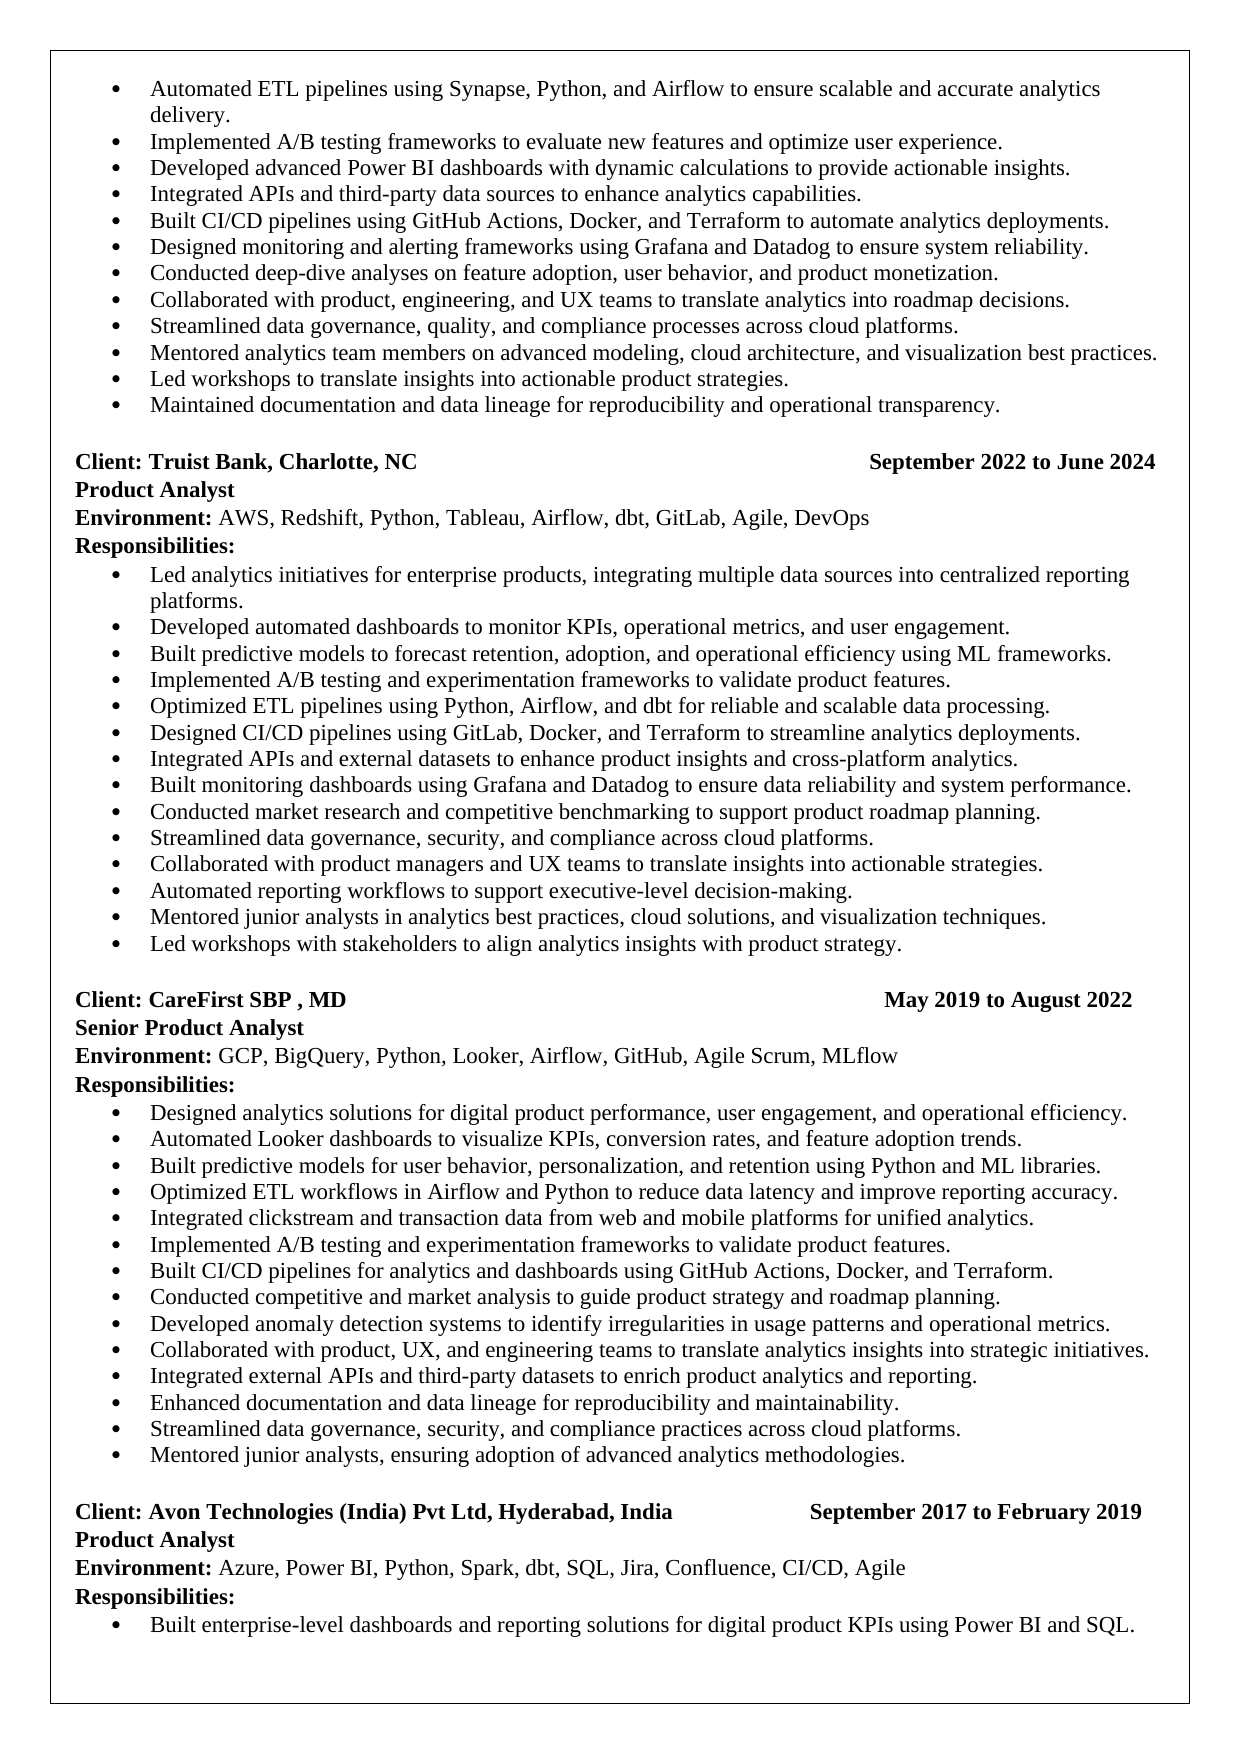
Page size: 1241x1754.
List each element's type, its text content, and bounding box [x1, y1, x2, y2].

list Built predictive models for user behavior, personalization, and retention using Python and ML libraries. [112, 1152, 1165, 1178]
list Developed anomaly detection systems to identify irregularities in usage patterns and operational metrics. [112, 1310, 1165, 1336]
list Automated reporting workflows to support executive-level decision-making. [112, 877, 1165, 903]
list Implemented A/B testing and experimentation frameworks to validate product features. [112, 666, 1165, 692]
list Developed automated dashboards to monitor KPIs, operational metrics, and user engagement. [112, 613, 1165, 640]
list Led workshops with stakeholders to align analytics insights with product strategy. [112, 929, 1165, 956]
list Led workshops to translate insights into actionable product strategies. [112, 365, 1165, 391]
list Developed advanced Power BI dashboards with dynamic calculations to provide actionable insights. [112, 154, 1165, 180]
list Mentored junior analysts, ensuring adoption of advanced analytics methodologies. [112, 1442, 1165, 1468]
list Conducted competitive and market analysis to guide product strategy and roadmap planning. [112, 1283, 1165, 1310]
list Designed CI/CD pipelines using GitLab, Docker, and Terraform to streamline analytics deployments. [112, 719, 1165, 745]
list Automated ETL pipelines using Synapse, Python, and Airflow to ensure scalable and accurate analytics delivery. [112, 75, 1165, 128]
list Integrated APIs and third-party data sources to enhance analytics capabilities. [112, 180, 1165, 207]
subtitle Product Analyst [75, 1526, 1165, 1553]
text Environment: GCP, BigQuery, Python, Looker, Airflow, GitHub, Agile Scrum, MLflow [75, 1042, 1165, 1069]
list Integrated clickstream and transaction data from web and mobile platforms for unified analytics. [112, 1204, 1165, 1231]
text Responsibilities: [75, 1583, 1165, 1609]
list Built CI/CD pipelines using GitHub Actions, Docker, and Terraform to automate analytics deployments. [112, 207, 1165, 233]
subtitle Client: Avon Technologies (India) Pvt Ltd, Hyderabad, India September 2017 to February 2019 [75, 1498, 1165, 1524]
list Collaborated with product, UX, and engineering teams to translate analytics insights into strategic initiatives. [112, 1336, 1165, 1362]
list Streamlined data governance, security, and compliance practices across cloud platforms. [112, 1415, 1165, 1442]
list Streamlined data governance, security, and compliance across cloud platforms. [112, 824, 1165, 851]
list Mentored analytics team members on advanced modeling, cloud architecture, and visualization best practices. [112, 338, 1165, 365]
list Led analytics initiatives for enterprise products, integrating multiple data sources into centralized reporting platforms. [112, 561, 1165, 613]
subtitle Client: Truist Bank, Charlotte, NC September 2022 to June 2024 [75, 448, 1165, 474]
subtitle Client: CareFirst SBP , MD May 2019 to August 2022 [75, 986, 1165, 1012]
list Built monitoring dashboards using Grafana and Datadog to ensure data reliability and system performance. [112, 771, 1165, 798]
list Implemented A/B testing frameworks to evaluate new features and optimize user experience. [112, 128, 1165, 154]
text Responsibilities: [75, 532, 1165, 559]
list Implemented A/B testing and experimentation frameworks to validate product features. [112, 1231, 1165, 1257]
list Mentored junior analysts in analytics best practices, cloud solutions, and visualization techniques. [112, 903, 1165, 929]
subtitle Senior Product Analyst [75, 1014, 1165, 1041]
list Maintained documentation and data lineage for reproducibility and operational transparency. [112, 391, 1165, 418]
list Automated Looker dashboards to visualize KPIs, conversion rates, and feature adoption trends. [112, 1125, 1165, 1152]
list Designed analytics solutions for digital product performance, user engagement, and operational efficiency. [112, 1099, 1165, 1125]
list Integrated external APIs and third-party datasets to enrich product analytics and reporting. [112, 1362, 1165, 1389]
list Enhanced documentation and data lineage for reproducibility and maintainability. [112, 1389, 1165, 1415]
list Optimized ETL pipelines using Python, Airflow, and dbt for reliable and scalable data processing. [112, 692, 1165, 719]
list Collaborated with product managers and UX teams to translate insights into actionable strategies. [112, 851, 1165, 877]
list Integrated APIs and external datasets to enhance product insights and cross-platform analytics. [112, 745, 1165, 771]
text Environment: Azure, Power BI, Python, Spark, dbt, SQL, Jira, Confluence, CI/CD, Agile [75, 1554, 1165, 1581]
text Responsibilities: [75, 1071, 1165, 1097]
subtitle Product Analyst [75, 476, 1165, 502]
list Built predictive models to forecast retention, adoption, and operational efficiency using ML frameworks. [112, 640, 1165, 666]
list Built enterprise-level dashboards and reporting solutions for digital product KPIs using Power BI and SQL. [112, 1611, 1165, 1637]
list Streamlined data governance, quality, and compliance processes across cloud platforms. [112, 312, 1165, 338]
list Built CI/CD pipelines for analytics and dashboards using GitHub Actions, Docker, and Terraform. [112, 1257, 1165, 1283]
list Optimized ETL workflows in Airflow and Python to reduce data latency and improve reporting accuracy. [112, 1178, 1165, 1204]
list Conducted market research and competitive benchmarking to support product roadmap planning. [112, 798, 1165, 824]
text Environment: AWS, Redshift, Python, Tableau, Airflow, dbt, GitLab, Agile, DevOps [75, 504, 1165, 531]
list Designed monitoring and alerting frameworks using Grafana and Datadog to ensure system reliability. [112, 233, 1165, 259]
list Collaborated with product, engineering, and UX teams to translate analytics into roadmap decisions. [112, 286, 1165, 312]
list Conducted deep-dive analyses on feature adoption, user behavior, and product monetization. [112, 259, 1165, 286]
